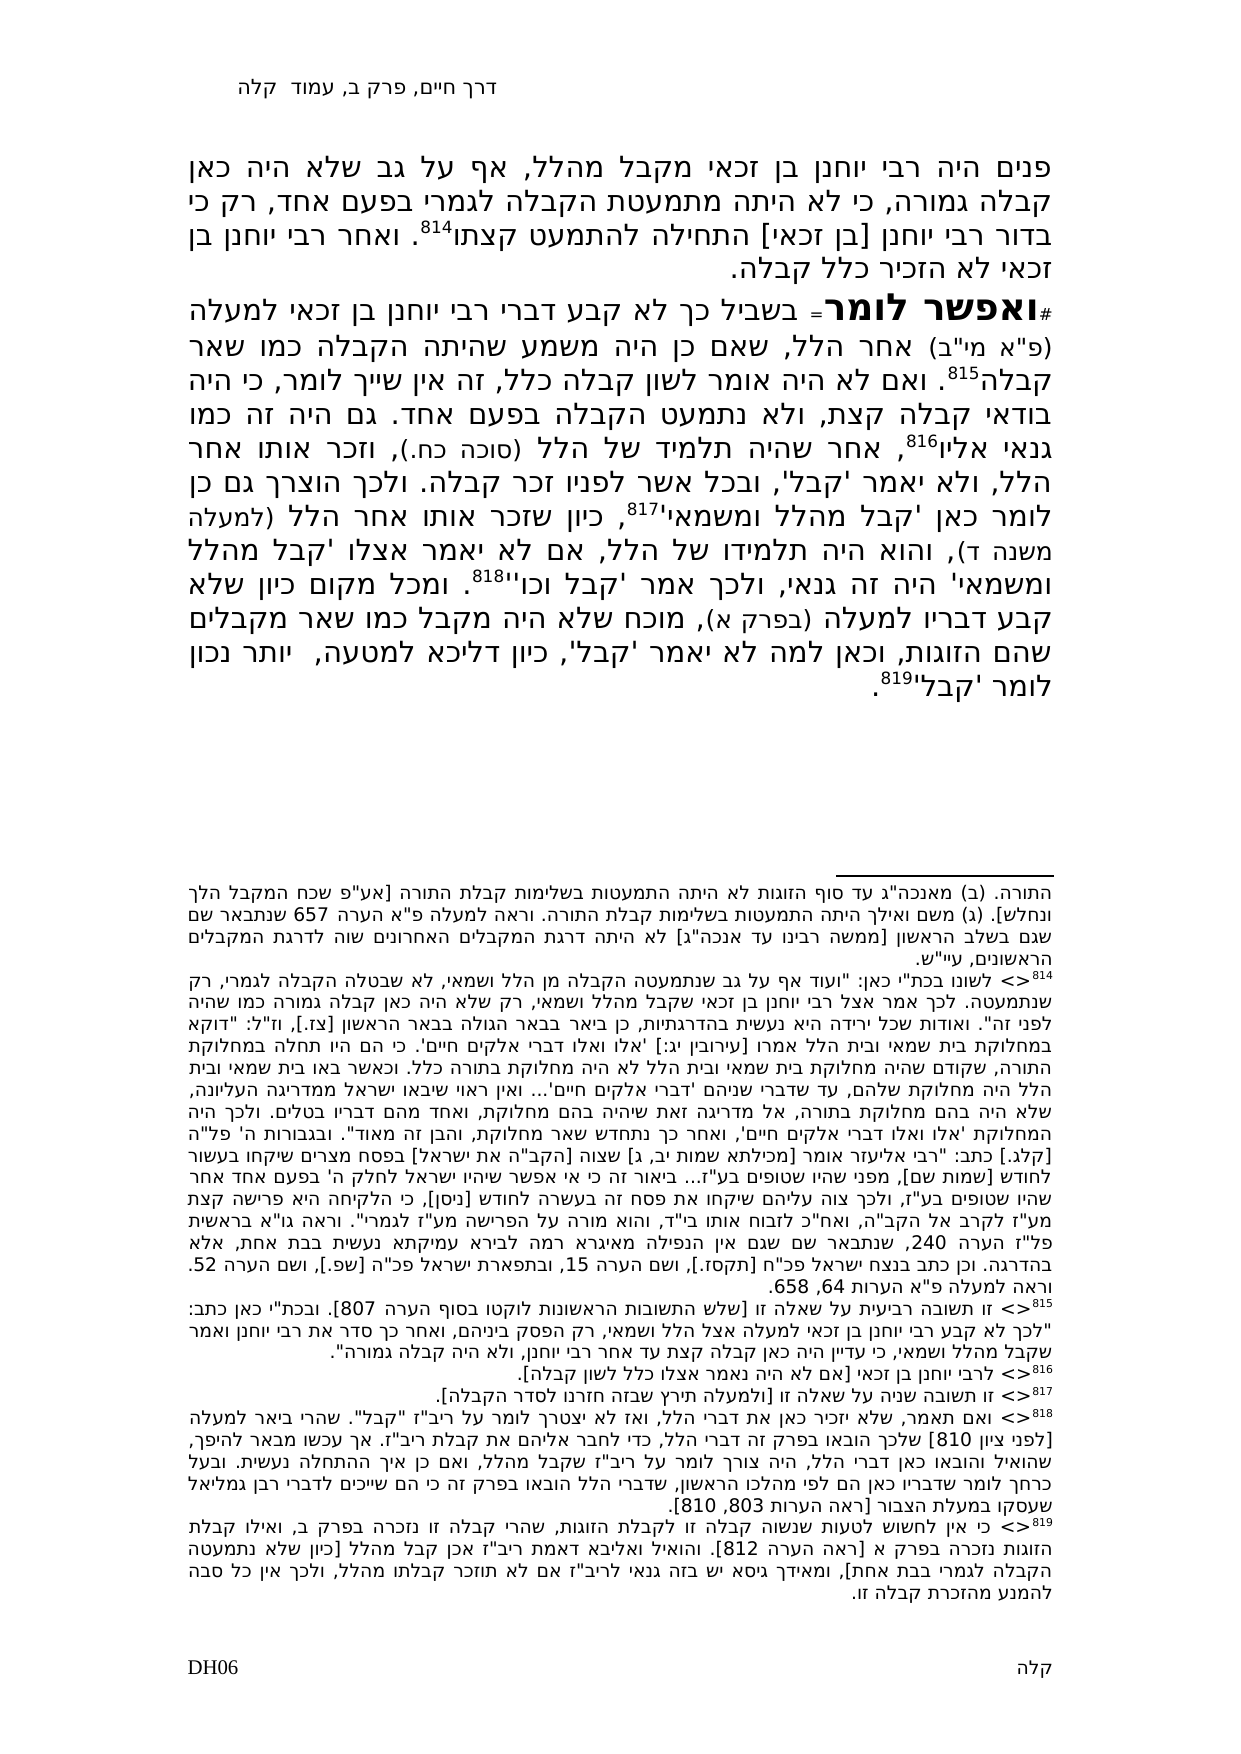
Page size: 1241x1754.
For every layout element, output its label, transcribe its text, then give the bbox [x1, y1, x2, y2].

text #ומפני שבא= לומר כי הוא חוזר אל סדר הקבלה, הוצרך גם כן להזכיר את הלל לפניו, כלומר שאנו חוזרים אל סדר הקבלה 'הלל אומר וכו'' (למעלה משנה ד), הוא הלל שנזכר למעלה (פ"א מי"ב), שבזה חוזר אל סדר הראשון, ועליו קאי 'רבי יוחנן בן זכאי קבל מהלל ושמאי'. ומפני שלא זכר לפני זה סדר הקבלה לגמרי, שהיא הקבלה הגמורה שהיא מן משה רבינו עליו השלום, לכך מה שאמר כאן 'קבל' אין זה דומה למה שהזכיר סדר הקבלה למעלה, שרצה לומר שקבלו התורה כאשר ראוי בלא מעוט. אבל כאן רוצה לומר שעל כל פנים היה רבי יוחנן בן זכאי מקבל מהלל, אף על גב שלא היה כאן קבלה גמורה, כי לא היתה מתמעטת הקבלה לגמרי בפעם אחד, רק כי בדור רבי יוחנן [בן זכאי] התחילה להתמעט קצתו. ואחר רבי יוחנן בן זכאי לא הזכיר כלל קבלה. [187, 150, 1053, 286]
text #ואפשר לומר= בשביל כך לא קבע דברי רבי יוחנן בן זכאי למעלה (פ"א מי"ב) אחר הלל, שאם כן היה משמע שהיתה הקבלה כמו שאר קבלה. ואם לא היה אומר לשון קבלה כלל, זה אין שייך לומר, כי היה בודאי קבלה קצת, ולא נתמעט הקבלה בפעם אחד. גם היה זה כמו גנאי אליו, אחר שהיה תלמיד של הלל (סוכה כח.), וזכר אותו אחר הלל, ולא יאמר 'קבל', ובכל אשר לפניו זכר קבלה. ולכך הוצרך גם כן לומר כאן 'קבל מהלל ומשמאי', כיון שזכר אותו אחר הלל (למעלה משנה ד), והוא היה תלמידו של הלל, אם לא יאמר אצלו 'קבל מהלל ומשמאי' היה זה גנאי, ולכך אמר 'קבל וכו''. ומכל מקום כיון שלא קבע דבריו למעלה (בפרק א), מוכח שלא היה מקבל כמו שאר מקבלים שהם הזוגות, וכאן למה לא יאמר 'קבל', כיון דליכא למטעה, יותר נכון לומר 'קבל'. [187, 286, 1053, 703]
